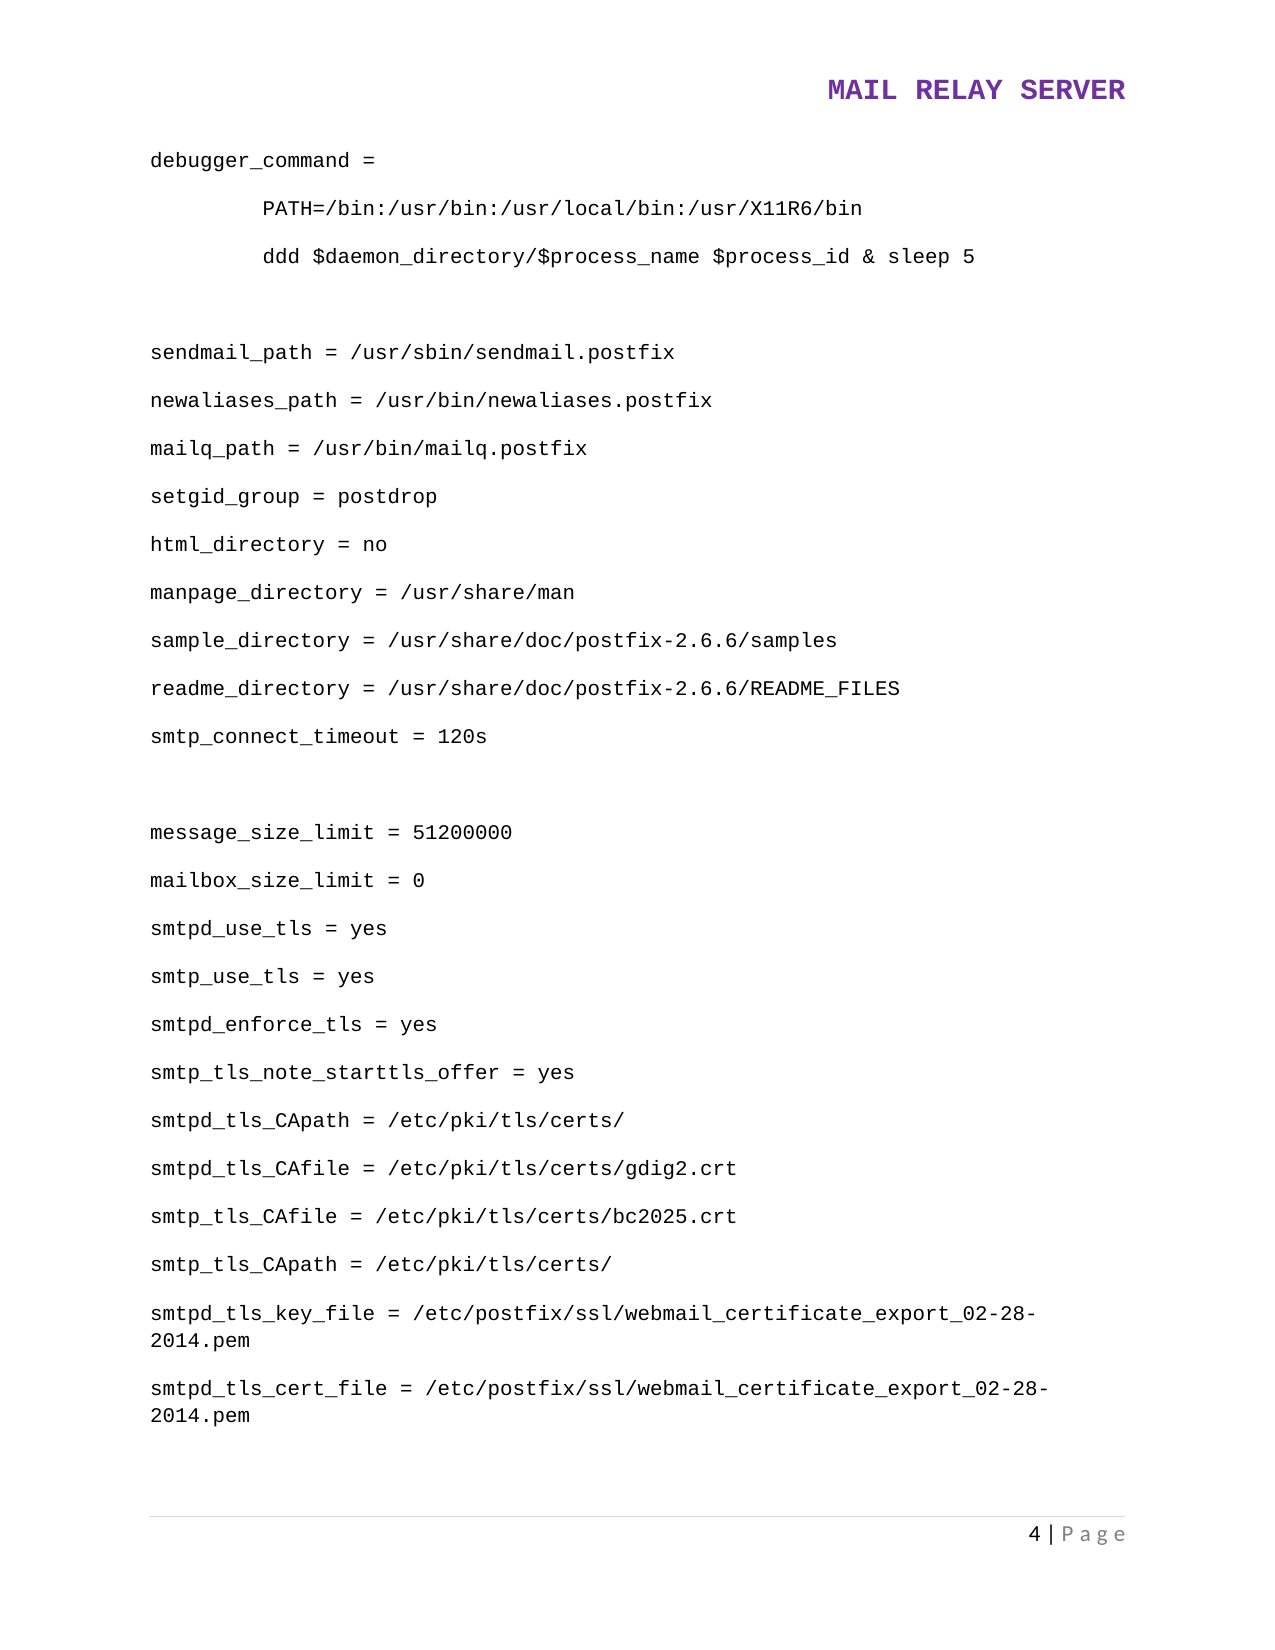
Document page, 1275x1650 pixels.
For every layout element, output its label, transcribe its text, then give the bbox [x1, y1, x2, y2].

text smtp_tls_note_starttls_offer = yes [150, 1062, 1125, 1086]
text smtp_connect_timeout = 120s [150, 726, 1125, 750]
text smtpd_tls_CApath = /etc/pki/tls/certs/ [150, 1110, 1125, 1134]
text sendmail_path = /usr/sbin/sendmail.postfix [150, 342, 1125, 366]
text mailbox_size_limit = 0 [150, 870, 1125, 894]
text smtpd_tls_key_file = /etc/postfix/ssl/webmail_certificate_export_02-28-2014.pem [150, 1302, 1125, 1353]
text manpage_directory = /usr/share/man [150, 582, 1125, 606]
text smtpd_use_tls = yes [150, 918, 1125, 942]
text sample_directory = /usr/share/doc/postfix-2.6.6/samples [150, 630, 1125, 654]
text smtp_use_tls = yes [150, 966, 1125, 990]
text debugger_command = [150, 150, 1125, 174]
text setgid_group = postdrop [150, 486, 1125, 510]
text mailq_path = /usr/bin/mailq.postfix [150, 438, 1125, 462]
text smtpd_tls_CAfile = /etc/pki/tls/certs/gdig2.crt [150, 1158, 1125, 1182]
text PATH=/bin:/usr/bin:/usr/local/bin:/usr/X11R6/bin [150, 198, 1125, 222]
text ddd $daemon_directory/$process_name $process_id & sleep 5 [150, 246, 1125, 270]
text smtpd_enforce_tls = yes [150, 1014, 1125, 1038]
text smtp_tls_CApath = /etc/pki/tls/certs/ [150, 1254, 1125, 1278]
text message_size_limit = 51200000 [150, 822, 1125, 846]
text newaliases_path = /usr/bin/newaliases.postfix [150, 390, 1125, 414]
text smtp_tls_CAfile = /etc/pki/tls/certs/bc2025.crt [150, 1206, 1125, 1230]
text html_directory = no [150, 534, 1125, 558]
text readme_directory = /usr/share/doc/postfix-2.6.6/README_FILES [150, 678, 1125, 702]
text smtpd_tls_cert_file = /etc/postfix/ssl/webmail_certificate_export_02-28-2014.pem [150, 1378, 1125, 1428]
